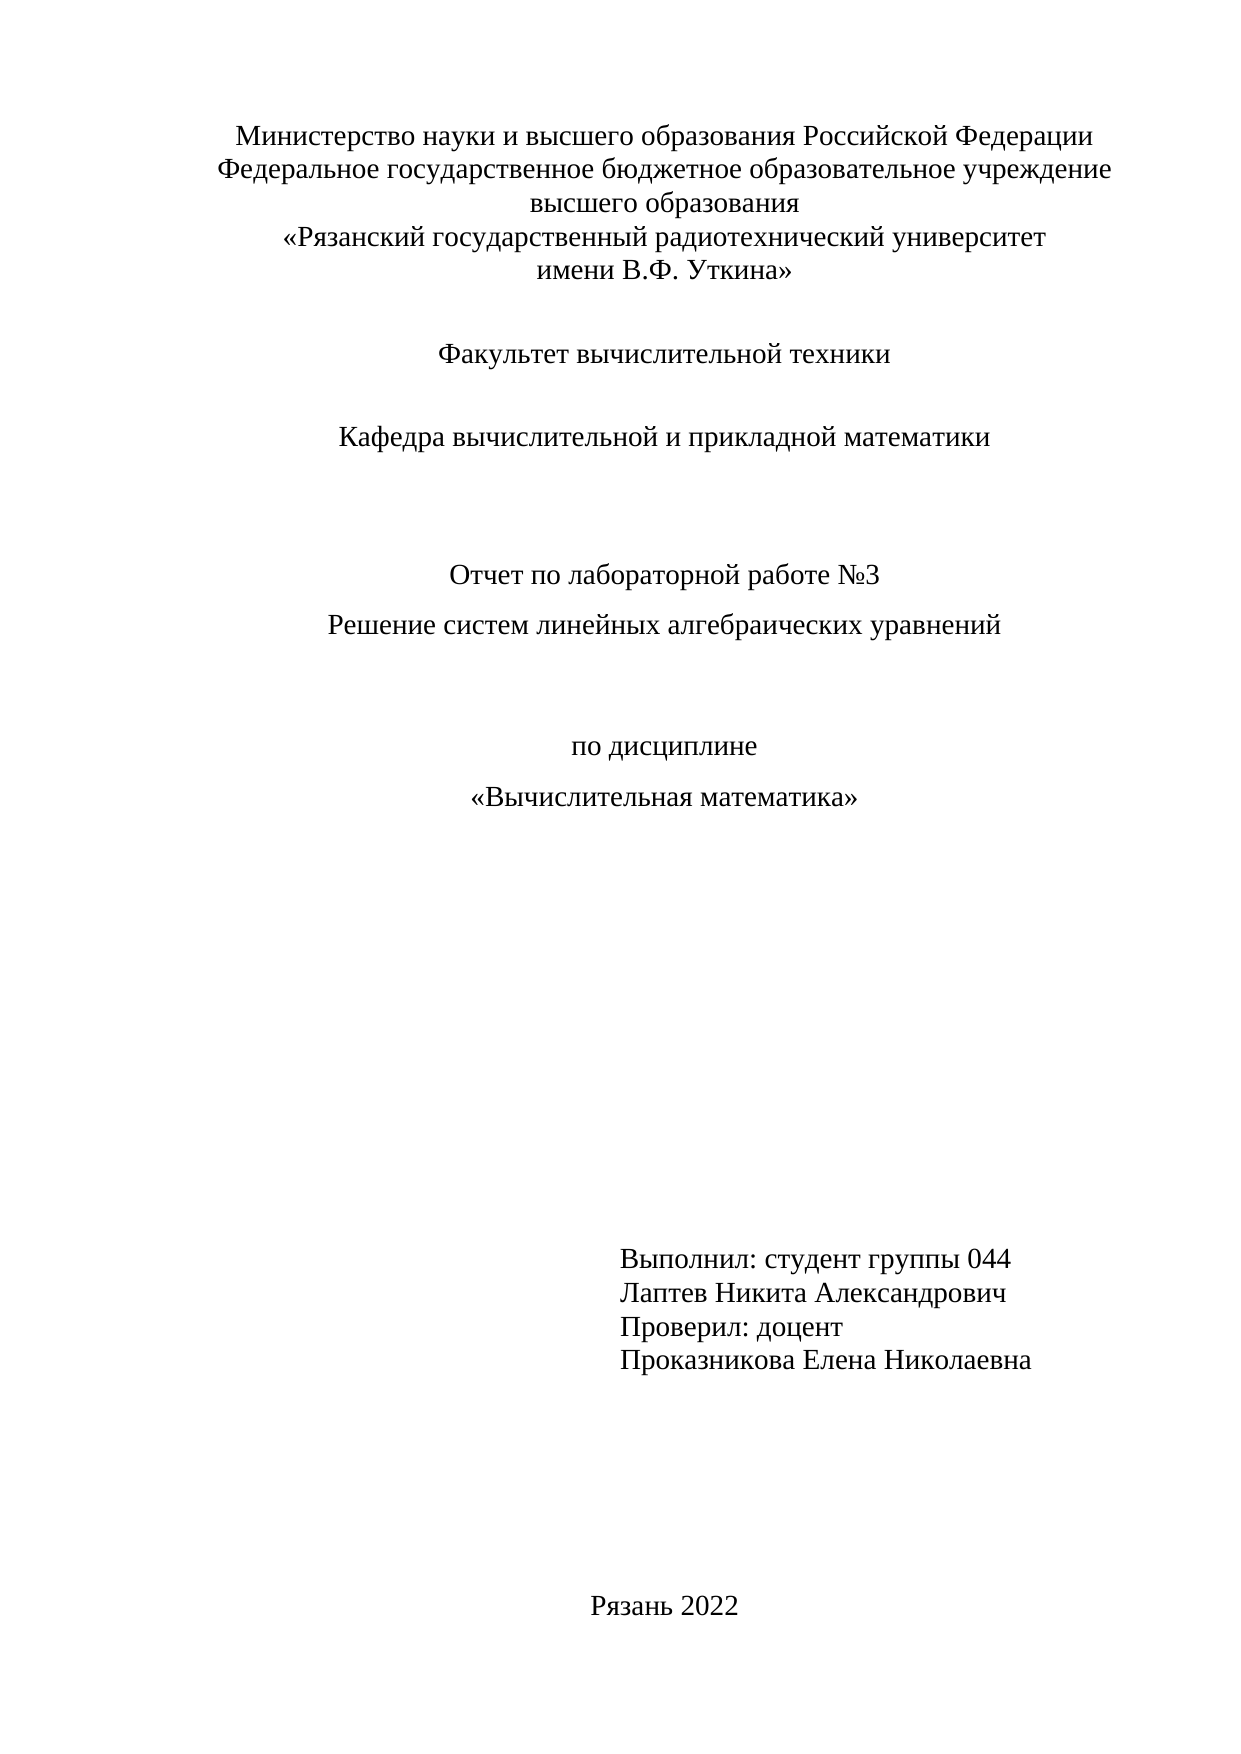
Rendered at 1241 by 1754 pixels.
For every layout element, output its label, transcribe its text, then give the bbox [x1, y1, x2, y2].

text имени В.Ф. Уткина» [177, 252, 1152, 286]
text Проверил: доцент [620, 1309, 1063, 1342]
text «Рязанский государственный радиотехнический университет [177, 219, 1152, 252]
text Отчет по лабораторной работе №3 [177, 557, 1152, 591]
text Проказникова Елена Николаевна [620, 1342, 1063, 1376]
text Выполнил: студент группы 044 [619, 1242, 1063, 1275]
text высшего образования [177, 185, 1152, 219]
text «Вычислительная математика» [177, 779, 1152, 812]
text Факультет вычислительной техники [177, 336, 1152, 369]
text Лаптев Никита Александрович [620, 1275, 1063, 1309]
text Решение систем линейных алгебраических уравнений [177, 607, 1152, 641]
text Рязань 2022 [177, 1588, 1152, 1622]
text Министерство науки и высшего образования Российской Федерации [177, 118, 1152, 152]
text Кафедра вычислительной и прикладной математики [177, 419, 1152, 453]
text Федеральное государственное бюджетное образовательное учреждение [177, 152, 1152, 185]
text по дисциплине [177, 728, 1152, 762]
